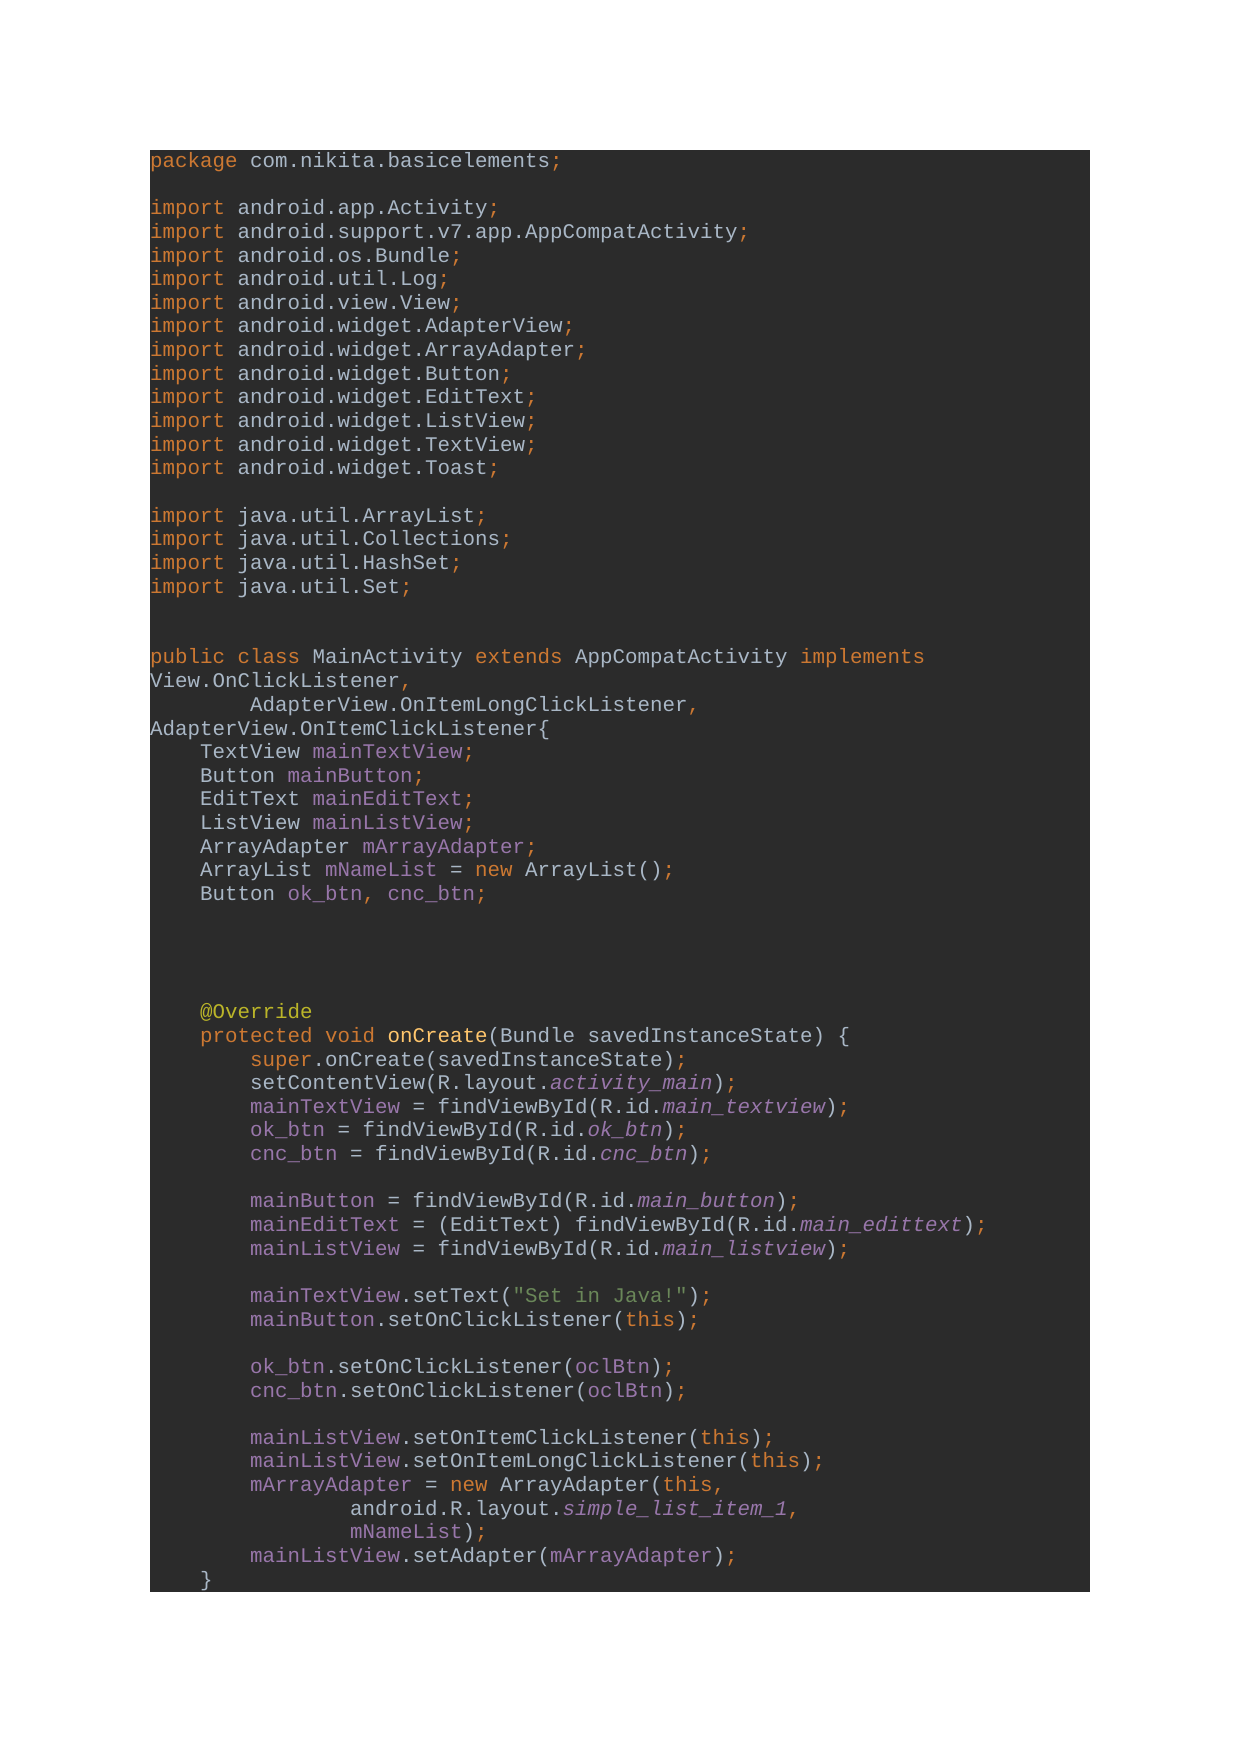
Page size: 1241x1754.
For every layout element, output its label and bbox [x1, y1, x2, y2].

text [150, 150, 1090, 1592]
